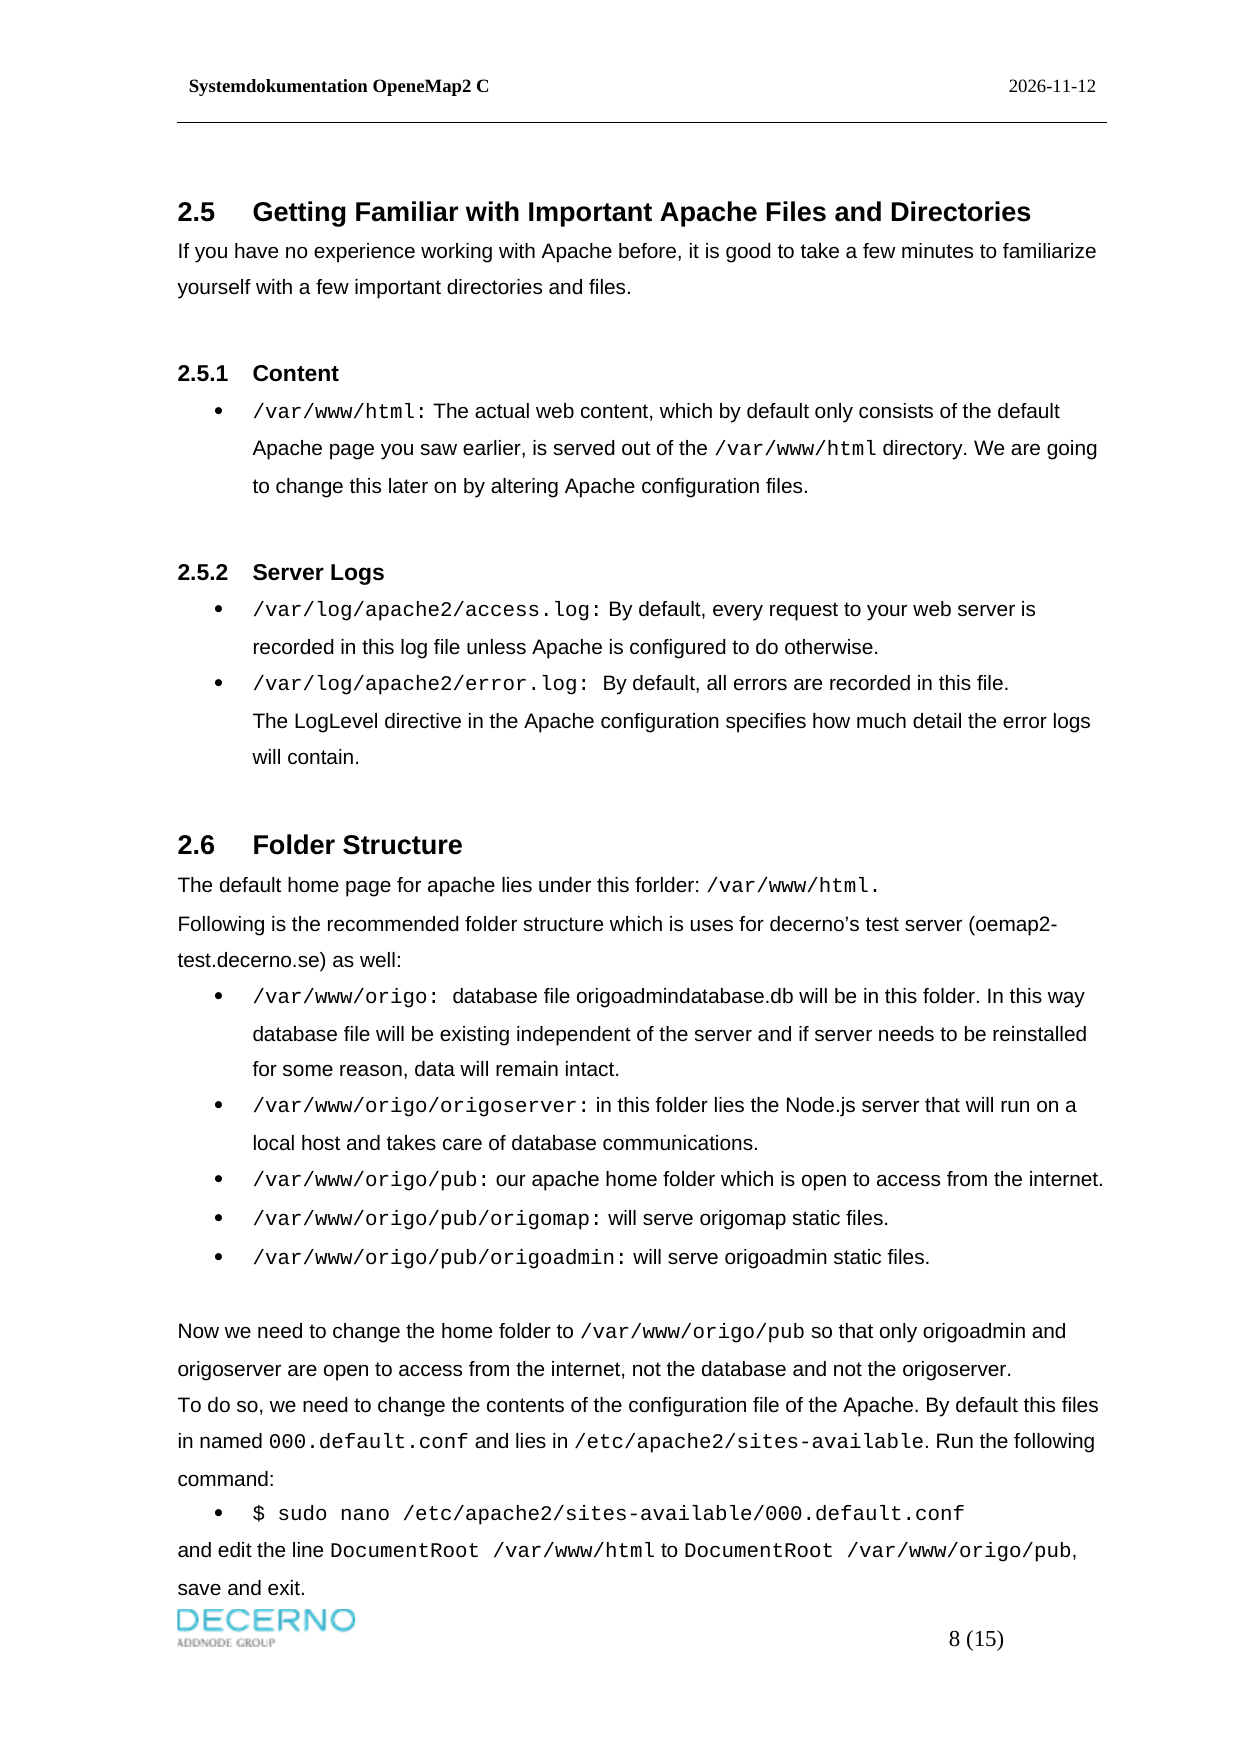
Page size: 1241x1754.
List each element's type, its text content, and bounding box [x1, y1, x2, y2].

list /var/log/apache2/access.log: By default, every request to your web server is recorded in this log file unless Apache is configured to do otherwise. [215, 597, 1113, 659]
text Following is the recommended folder structure which is uses for decerno’s test server (oemap2-test.decerno.se) as well: [177, 912, 1113, 972]
text The default home page for apache lies under this forlder: /var/www/html. [177, 873, 1113, 899]
subtitle Getting Familiar with Important Apache Files and Directories [177, 196, 1113, 227]
subtitle Server Logs [177, 558, 1113, 585]
picture [177, 1609, 356, 1647]
list /var/www/origo: database file origoadmindatabase.db will be in this folder. In this way database file will be existing independent of the server and if server needs to be reinstalled for some reason, data will remain intact. [215, 983, 1113, 1081]
list /var/www/origo/origoserver: in this folder lies the Node.js server that will run on a local host and takes care of database communications. [215, 1093, 1113, 1155]
list /var/www/html: The actual web content, which by default only consists of the default Apache page you saw earlier, is served out of the /var/www/html directory. We are going to change this later on by altering Apache configuration files. [215, 398, 1113, 498]
list /var/www/origo/pub/origoadmin: will serve origoadmin static files. [215, 1244, 1113, 1270]
text If you have no experience working with Apache before, it is good to take a few minutes to familiarize yourself with a few important directories and files. [177, 239, 1113, 299]
text and edit the line DocumentRoot /var/www/html to DocumentRoot /var/www/origo/pub, save and exit. [177, 1538, 1113, 1600]
list /var/www/origo/pub/origomap: will serve origomap static files. [215, 1206, 1113, 1232]
list /var/www/origo/pub: our apache home folder which is open to access from the internet. [215, 1167, 1113, 1193]
text Now we need to change the home folder to /var/www/origo/pub so that only origoadmin and origoserver are open to access from the internet, not the database and not the origoserver. [177, 1319, 1113, 1381]
subtitle Content [177, 359, 1113, 386]
list /var/log/apache2/error.log: By default, all errors are recorded in this file. The LogLevel directive in the Apache configuration specifies how much detail the error logs will contain. [215, 671, 1113, 769]
text To do so, we need to change the contents of the configuration file of the Apache. By default this files in named 000.default.conf and lies in /etc/apache2/sites-available. Run the following command: [177, 1393, 1113, 1491]
subtitle Folder Structure [177, 829, 1113, 860]
list $ sudo nano /etc/apache2/sites-available/000.default.conf [215, 1503, 1113, 1526]
